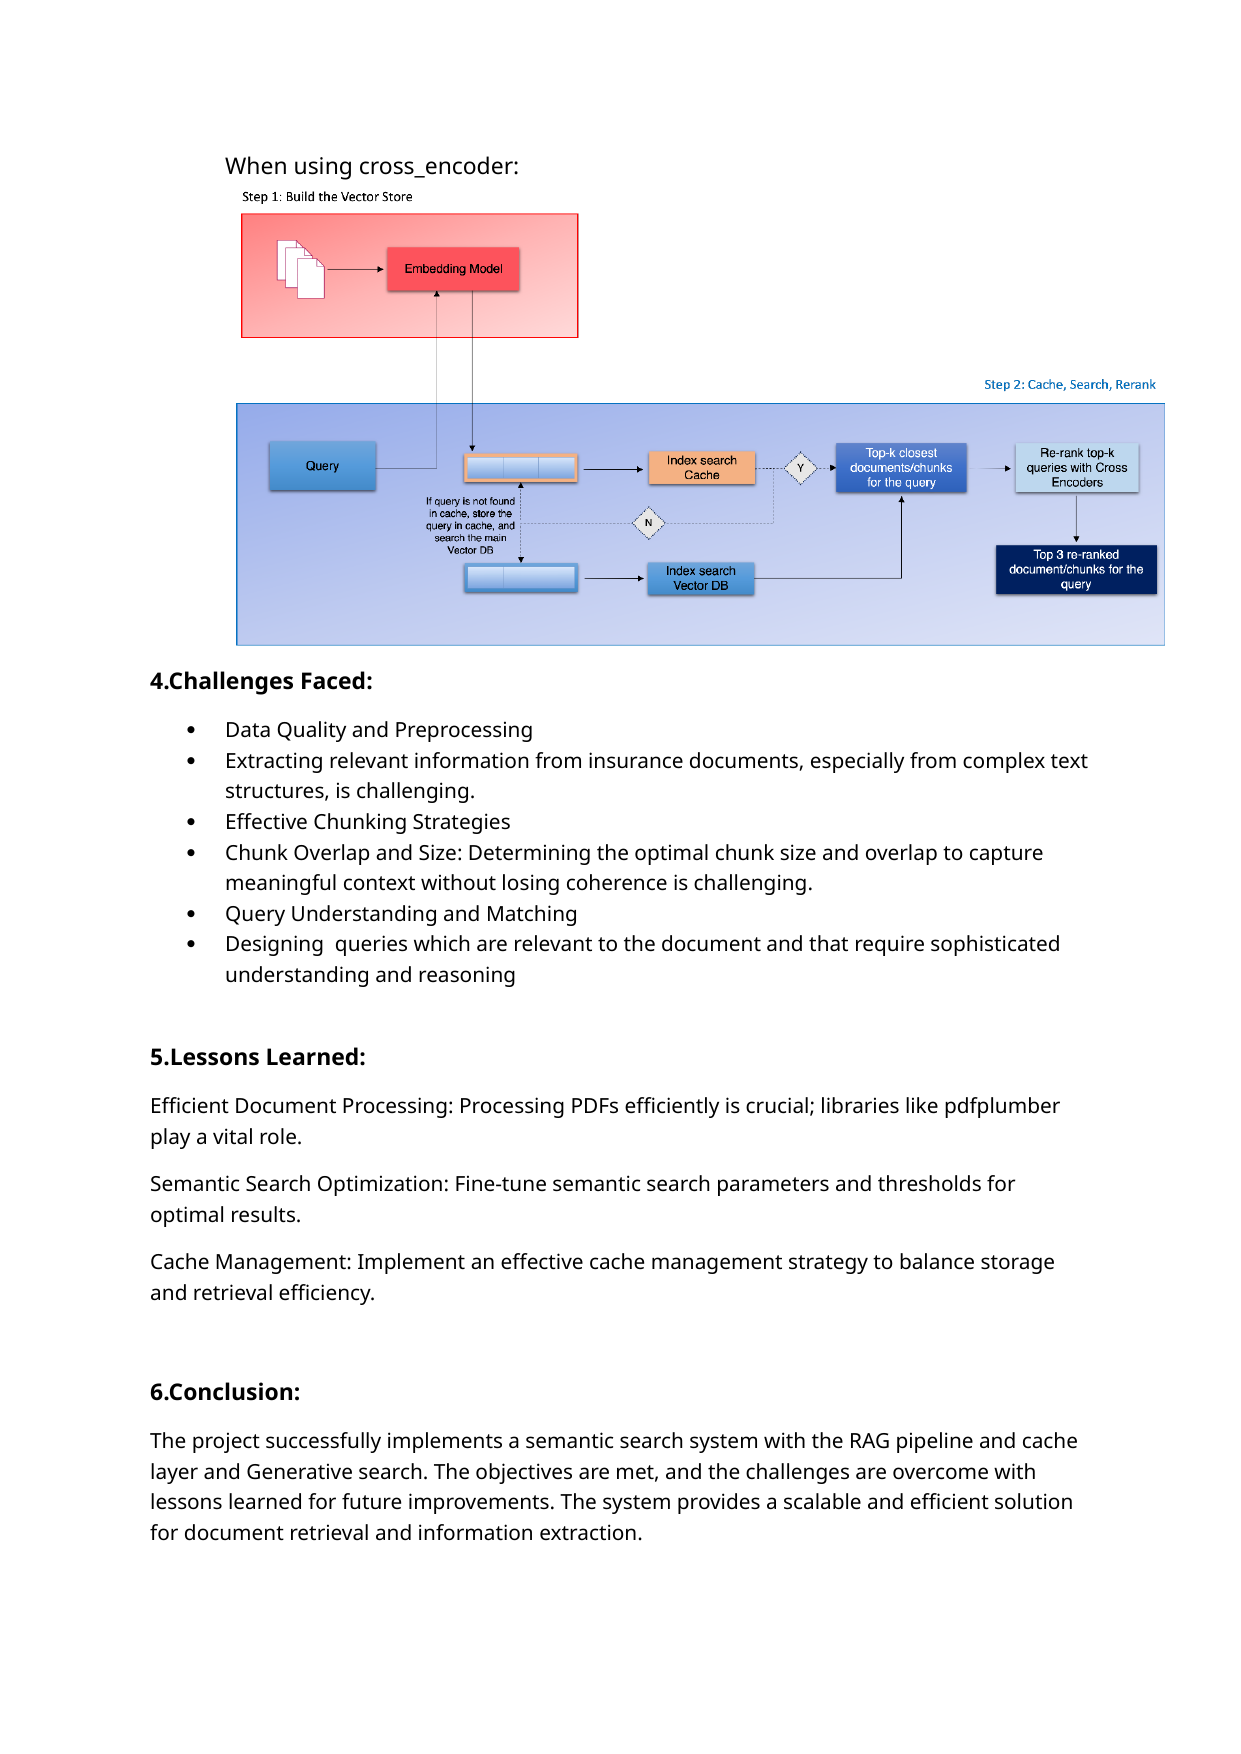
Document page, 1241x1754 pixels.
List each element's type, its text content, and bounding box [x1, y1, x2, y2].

list Effective Chunking Strategies [187, 807, 1090, 836]
text 4.Challenges Faced: [150, 665, 1090, 696]
text The project successfully implements a semantic search system with the RAG pipeline and cache layer and Generative search. The objectives are met, and the challenges are overcome with lessons learned for future improvements. The system provides a scalable and efficient solution for document retrieval and information extraction. [150, 1426, 1090, 1547]
list Query Understanding and Matching [187, 899, 1090, 927]
text 5.Lessons Learned: [150, 1041, 1090, 1072]
list Designing queries which are relevant to the document and that require sophisticated understanding and reasoning [187, 929, 1090, 989]
text 6.Conclusion: [150, 1376, 1090, 1407]
text Cache Management: Implement an effective cache management strategy to balance storage and retrieval efficiency. [150, 1247, 1090, 1307]
text Efficient Document Processing: Processing PDFs efficiently is crucial; libraries like pdfplumber play a vital role. [150, 1092, 1090, 1151]
text Semantic Search Optimization: Fine-tune semantic search parameters and thresholds for optimal results. [150, 1169, 1090, 1229]
picture [225, 183, 1165, 646]
list When using cross_encoder: [225, 150, 1090, 183]
list Data Quality and Preprocessing [187, 715, 1090, 744]
list Extracting relevant information from insurance documents, especially from complex text structures, is challenging. [187, 746, 1090, 805]
list Chunk Overlap and Size: Determining the optimal chunk size and overlap to capture meaningful context without losing coherence is challenging. [187, 838, 1090, 897]
